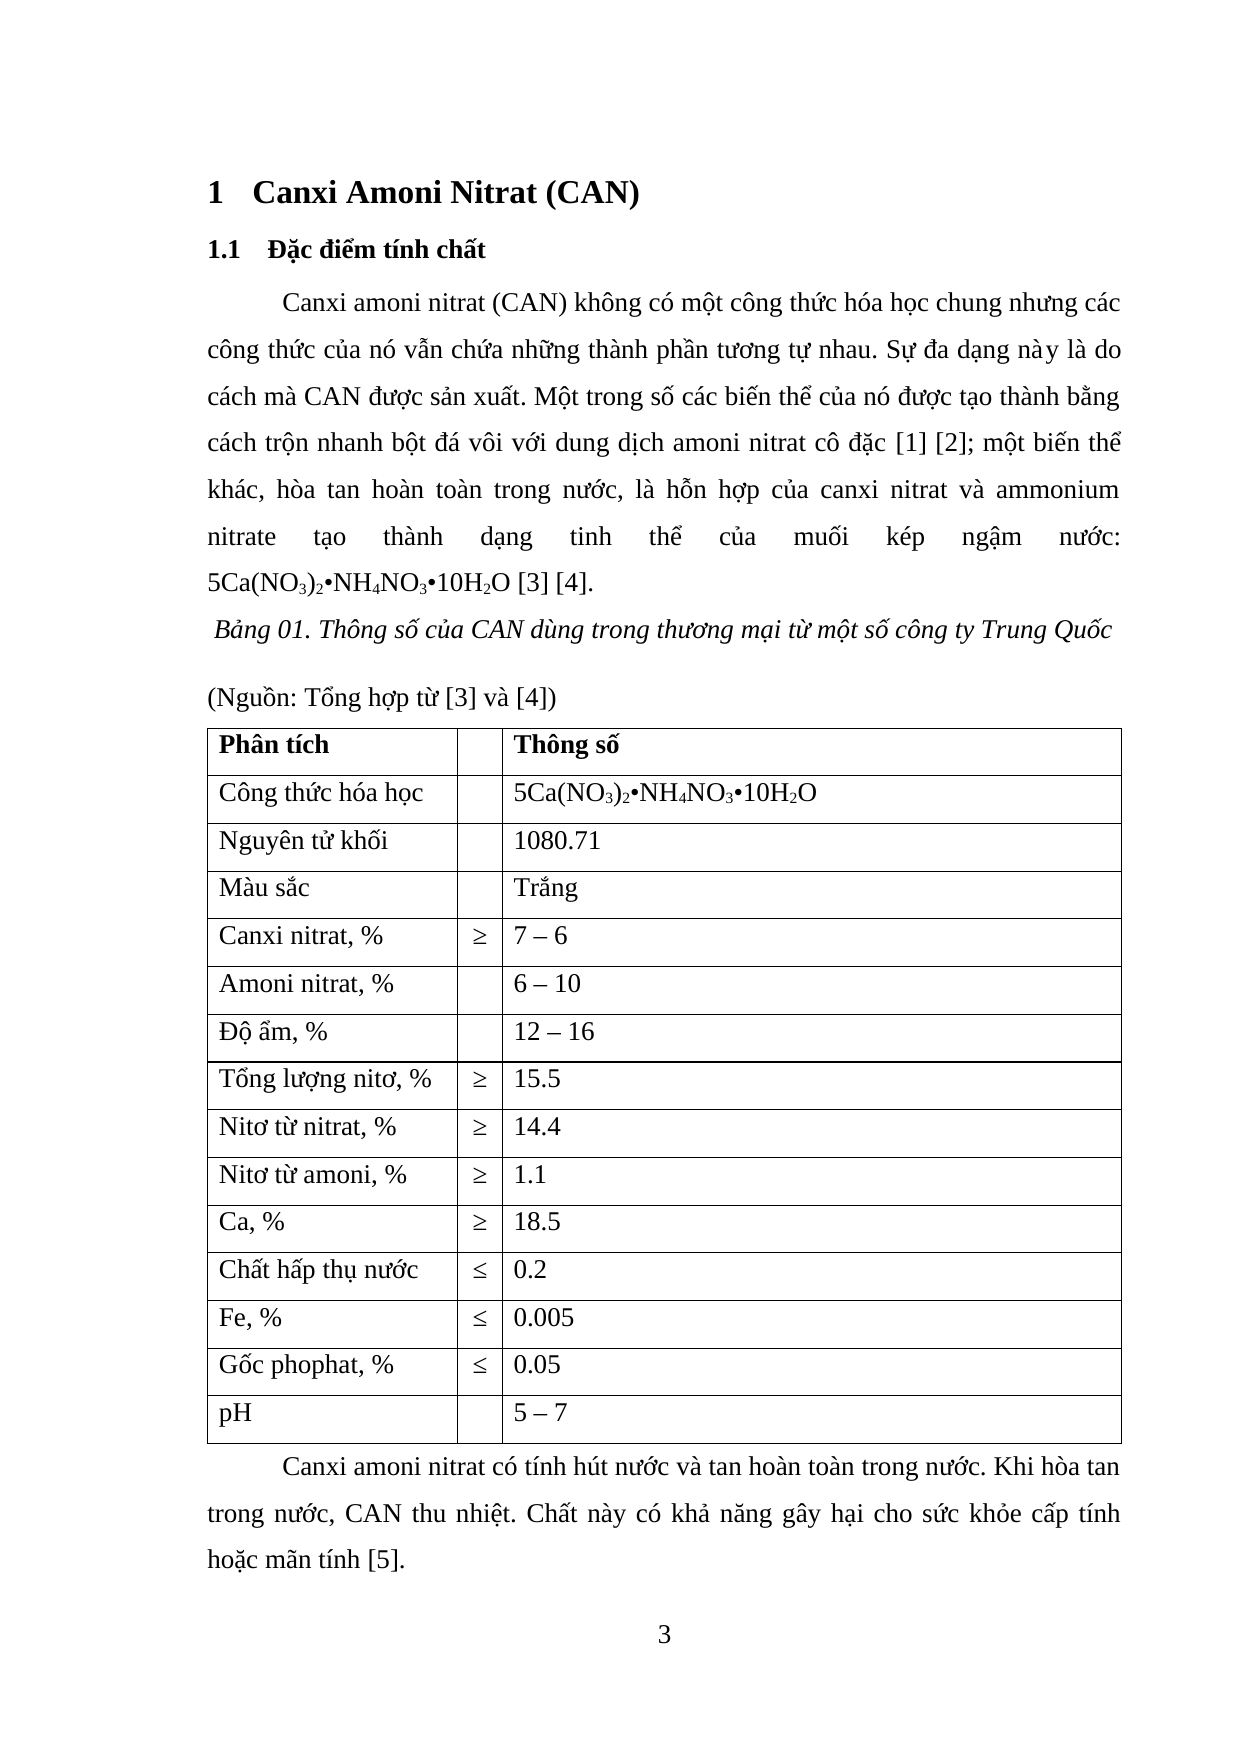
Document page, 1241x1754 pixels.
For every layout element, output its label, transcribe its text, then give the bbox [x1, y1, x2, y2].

table_cell ≤ [458, 1349, 502, 1395]
table_cell Canxi nitrat, % [208, 919, 457, 966]
table_cell 1080.71 [503, 824, 1121, 871]
table_cell 0.05 [503, 1349, 1121, 1395]
table_cell Độ ẩm, % [208, 1015, 457, 1061]
table_cell ≥ [458, 1063, 502, 1109]
table_cell Chất hấp thụ nước [208, 1253, 457, 1300]
subtitle Canxi Amoni Nitrat (CAN) [207, 172, 1122, 210]
text Canxi amoni nitrat (CAN) không có một công thức hóa học chung nhưng các công thức của nó vẫn chứa những thành phần tương tự nhau. Sự đa dạng này là do cách mà CAN được sản xuất. Một trong số các biến thể của nó được tạo thành bằng cách trộn nhanh bột đá vôi với dung dịch amoni nitrat cô đặc ; một biến thể khác, hòa tan hoàn toàn trong nước, là hỗn hợp của canxi nitrat và ammonium nitrate tạo thành dạng tinh thể của muối kép ngậm nước: 5Ca(NO3)2•NH4NO3•10H2O . [207, 287, 1122, 598]
table_cell Màu sắc [208, 872, 457, 918]
subtitle Đặc điểm tính chất [207, 234, 1122, 265]
table_cell pH [208, 1396, 457, 1443]
table_cell Amoni nitrat, % [208, 967, 457, 1014]
table_cell [458, 872, 502, 918]
table_cell 5Ca(NO3)2•NH4NO3•10H2O [503, 776, 1121, 823]
table_cell Ca, % [208, 1206, 457, 1252]
table_cell Tổng lượng nitơ, % [208, 1063, 457, 1109]
table_cell [458, 1015, 502, 1061]
table_cell Nitơ từ amoni, % [208, 1158, 457, 1204]
table_cell [458, 776, 502, 823]
table_cell [458, 824, 502, 871]
table_cell [458, 1396, 502, 1443]
table_cell 6 – 10 [503, 967, 1121, 1014]
table_cell 0.2 [503, 1253, 1121, 1300]
table_header [458, 729, 502, 775]
table_cell 0.005 [503, 1301, 1121, 1348]
table_cell Trắng [503, 872, 1121, 918]
table_cell 12 – 16 [503, 1015, 1121, 1061]
table_cell 18.5 [503, 1206, 1121, 1252]
table_cell 7 – 6 [503, 919, 1121, 966]
table_cell ≥ [458, 919, 502, 966]
table_cell ≤ [458, 1253, 502, 1300]
table_header Thông số [503, 729, 1121, 775]
table_cell 5 – 7 [503, 1396, 1121, 1443]
table_cell 15.5 [503, 1063, 1121, 1109]
table_cell ≥ [458, 1158, 502, 1204]
table_cell ≥ [458, 1110, 502, 1157]
table_header Phân tích [208, 729, 457, 775]
table_cell Nguyên tử khối [208, 824, 457, 871]
table_cell 1.1 [503, 1158, 1121, 1204]
table_cell ≤ [458, 1301, 502, 1348]
table_cell Nitơ từ nitrat, % [208, 1110, 457, 1157]
table_cell [458, 967, 502, 1014]
table_cell Công thức hóa học [208, 776, 457, 823]
table_cell Fe, % [208, 1301, 457, 1348]
text (Nguồn: Tổng hợp từ và ) [207, 681, 1122, 712]
table_cell ≥ [458, 1206, 502, 1252]
text Canxi amoni nitrat có tính hút nước và tan hoàn toàn trong nước. Khi hòa tan trong nước, CAN thu nhiệt. Chất này có khả năng gây hại cho sức khỏe cấp tính hoặc mãn tính . [207, 1450, 1122, 1575]
table_cell 14.4 [503, 1110, 1121, 1157]
table_cell Gốc phophat, % [208, 1349, 457, 1395]
